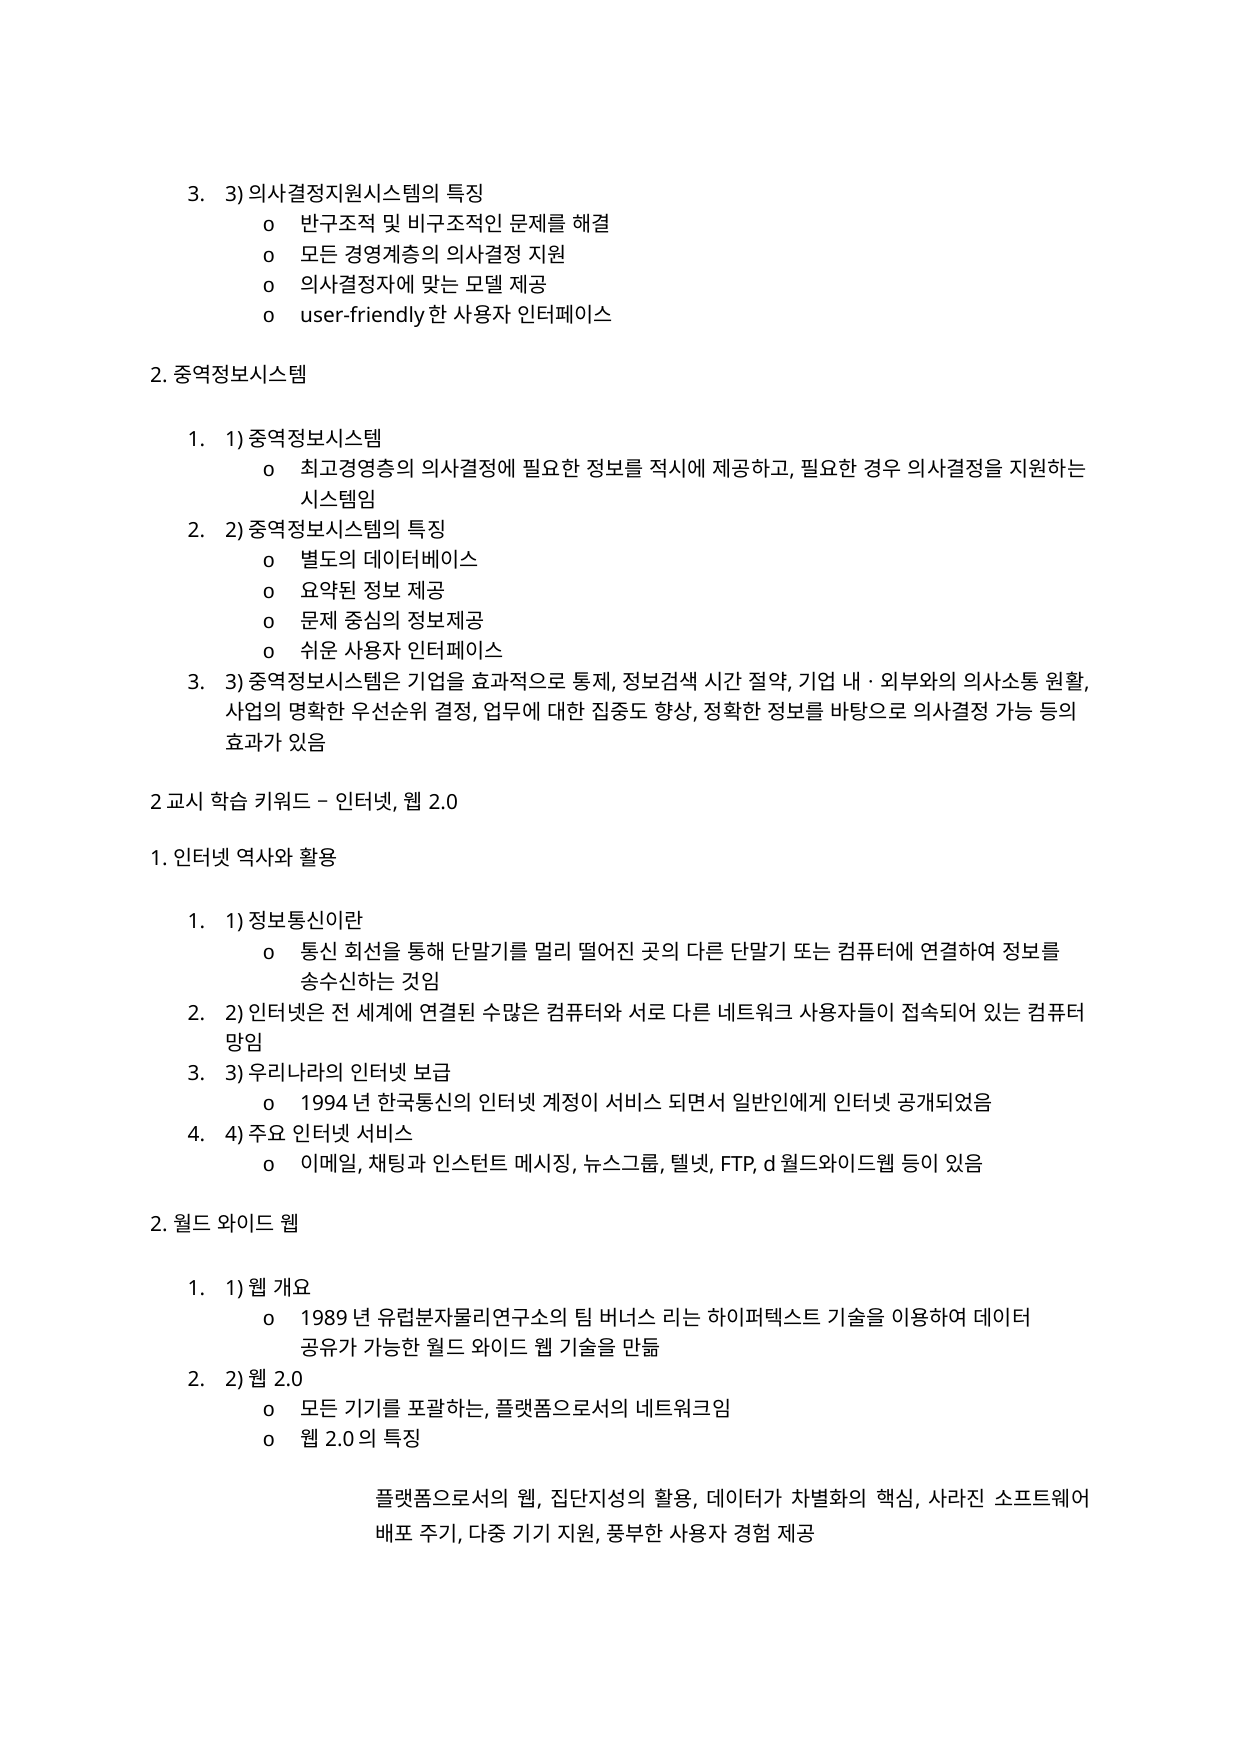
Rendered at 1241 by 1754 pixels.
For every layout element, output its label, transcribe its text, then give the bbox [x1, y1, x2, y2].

list 2) 인터넷은 전 세계에 연결된 수많은 컴퓨터와 서로 다른 네트워크 사용자들이 접속되어 있는 컴퓨터 망임 [187, 996, 1090, 1056]
list 3) 우리나라의 인터넷 보급 [187, 1056, 1090, 1087]
list user-friendly한 사용자 인터페이스 [262, 299, 1090, 329]
list 1994년 한국통신의 인터넷 계정이 서비스 되면서 일반인에게 인터넷 공개되었음 [262, 1087, 1090, 1117]
text 2교시 학습 키워드 – 인터넷, 웹 2.0 [150, 785, 1090, 816]
list 1) 중역정보시스템 [187, 422, 1090, 453]
text 플랫폼으로서의 웹, 집단지성의 활용, 데이터가 차별화의 핵심, 사라진 소프트웨어 배포 주기, 다중 기기 지원, 풍부한 사용자 경험 제공 [375, 1482, 1090, 1547]
list 최고경영층의 의사결정에 필요한 정보를 적시에 제공하고, 필요한 경우 의사결정을 지원하는 시스템임 [262, 453, 1090, 513]
list 문제 중심의 정보제공 [262, 604, 1090, 635]
list 3) 의사결정지원시스템의 특징 [187, 177, 1090, 207]
list 웹 2.0의 특징 [262, 1422, 1090, 1453]
list 3) 중역정보시스템은 기업을 효과적으로 통제, 정보검색 시간 절약, 기업 내ㆍ외부와의 의사소통 원활, 사업의 명확한 우선순위 결정, 업무에 대한 집중도 향상, 정확한 정보를 바탕으로 의사결정 가능 등의 효과가 있음 [187, 665, 1090, 756]
list 2) 중역정보시스템의 특징 [187, 513, 1090, 543]
subtitle 2. 중역정보시스템 [150, 358, 1090, 389]
list 쉬운 사용자 인터페이스 [262, 635, 1090, 665]
list 반구조적 및 비구조적인 문제를 해결 [262, 207, 1090, 238]
list 1989년 유럽분자물리연구소의 팀 버너스 리는 하이퍼텍스트 기술을 이용하여 데이터 공유가 가능한 월드 와이드 웹 기술을 만듦 [262, 1301, 1090, 1362]
list 모든 경영계층의 의사결정 지원 [262, 238, 1090, 268]
list 4) 주요 인터넷 서비스 [187, 1117, 1090, 1147]
subtitle 2. 월드 와이드 웹 [150, 1207, 1090, 1237]
list 2) 웹 2.0 [187, 1362, 1090, 1392]
list 모든 기기를 포괄하는, 플랫폼으로서의 네트워크임 [262, 1392, 1090, 1422]
list 별도의 데이터베이스 [262, 543, 1090, 574]
list 1) 웹 개요 [187, 1271, 1090, 1301]
list 1) 정보통신이란 [187, 905, 1090, 935]
list 의사결정자에 맞는 모델 제공 [262, 268, 1090, 299]
list 요약된 정보 제공 [262, 574, 1090, 604]
subtitle 1. 인터넷 역사와 활용 [150, 841, 1090, 871]
list 이메일, 채팅과 인스턴트 메시징, 뉴스그룹, 텔넷, FTP, d월드와이드웹 등이 있음 [262, 1147, 1090, 1178]
list 통신 회선을 통해 단말기를 멀리 떨어진 곳의 다른 단말기 또는 컴퓨터에 연결하여 정보를 송수신하는 것임 [262, 935, 1090, 996]
